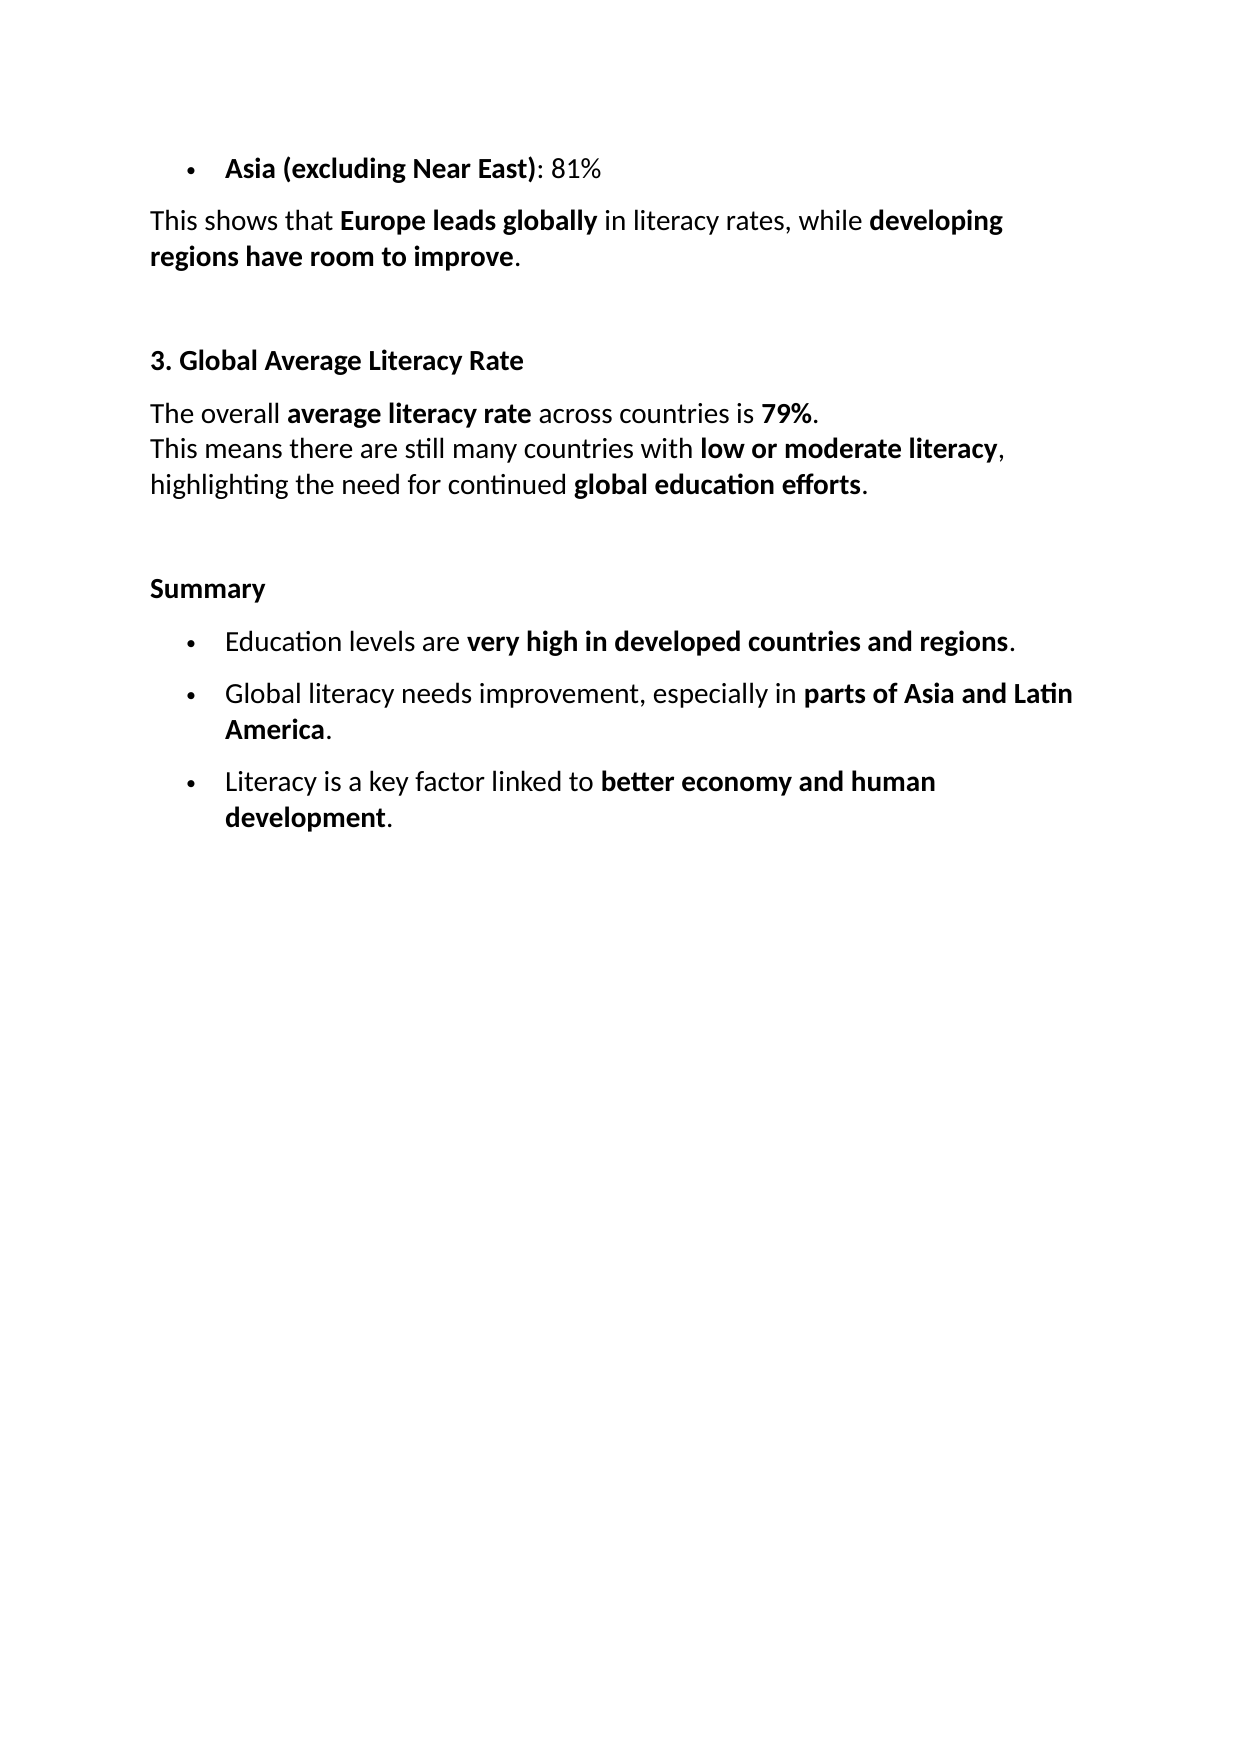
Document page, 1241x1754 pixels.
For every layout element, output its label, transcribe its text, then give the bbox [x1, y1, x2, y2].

list Asia (excluding Near East): 81% [187, 150, 1090, 186]
list Global literacy needs improvement, especially in parts of Asia and Latin America. [187, 675, 1090, 746]
text 3. Global Average Literacy Rate [150, 342, 1090, 378]
list Literacy is a key factor linked to better economy and human development. [187, 763, 1090, 834]
text This shows that Europe leads globally in literacy rates, while developing regions have room to improve. [150, 202, 1090, 273]
list Education levels are very high in developed countries and regions. [187, 623, 1090, 658]
text Summary [150, 571, 1090, 606]
text The overall average literacy rate across countries is 79%. This means there are still many countries with low or moderate literacy, highlighting the need for continued global education efforts. [150, 395, 1090, 502]
